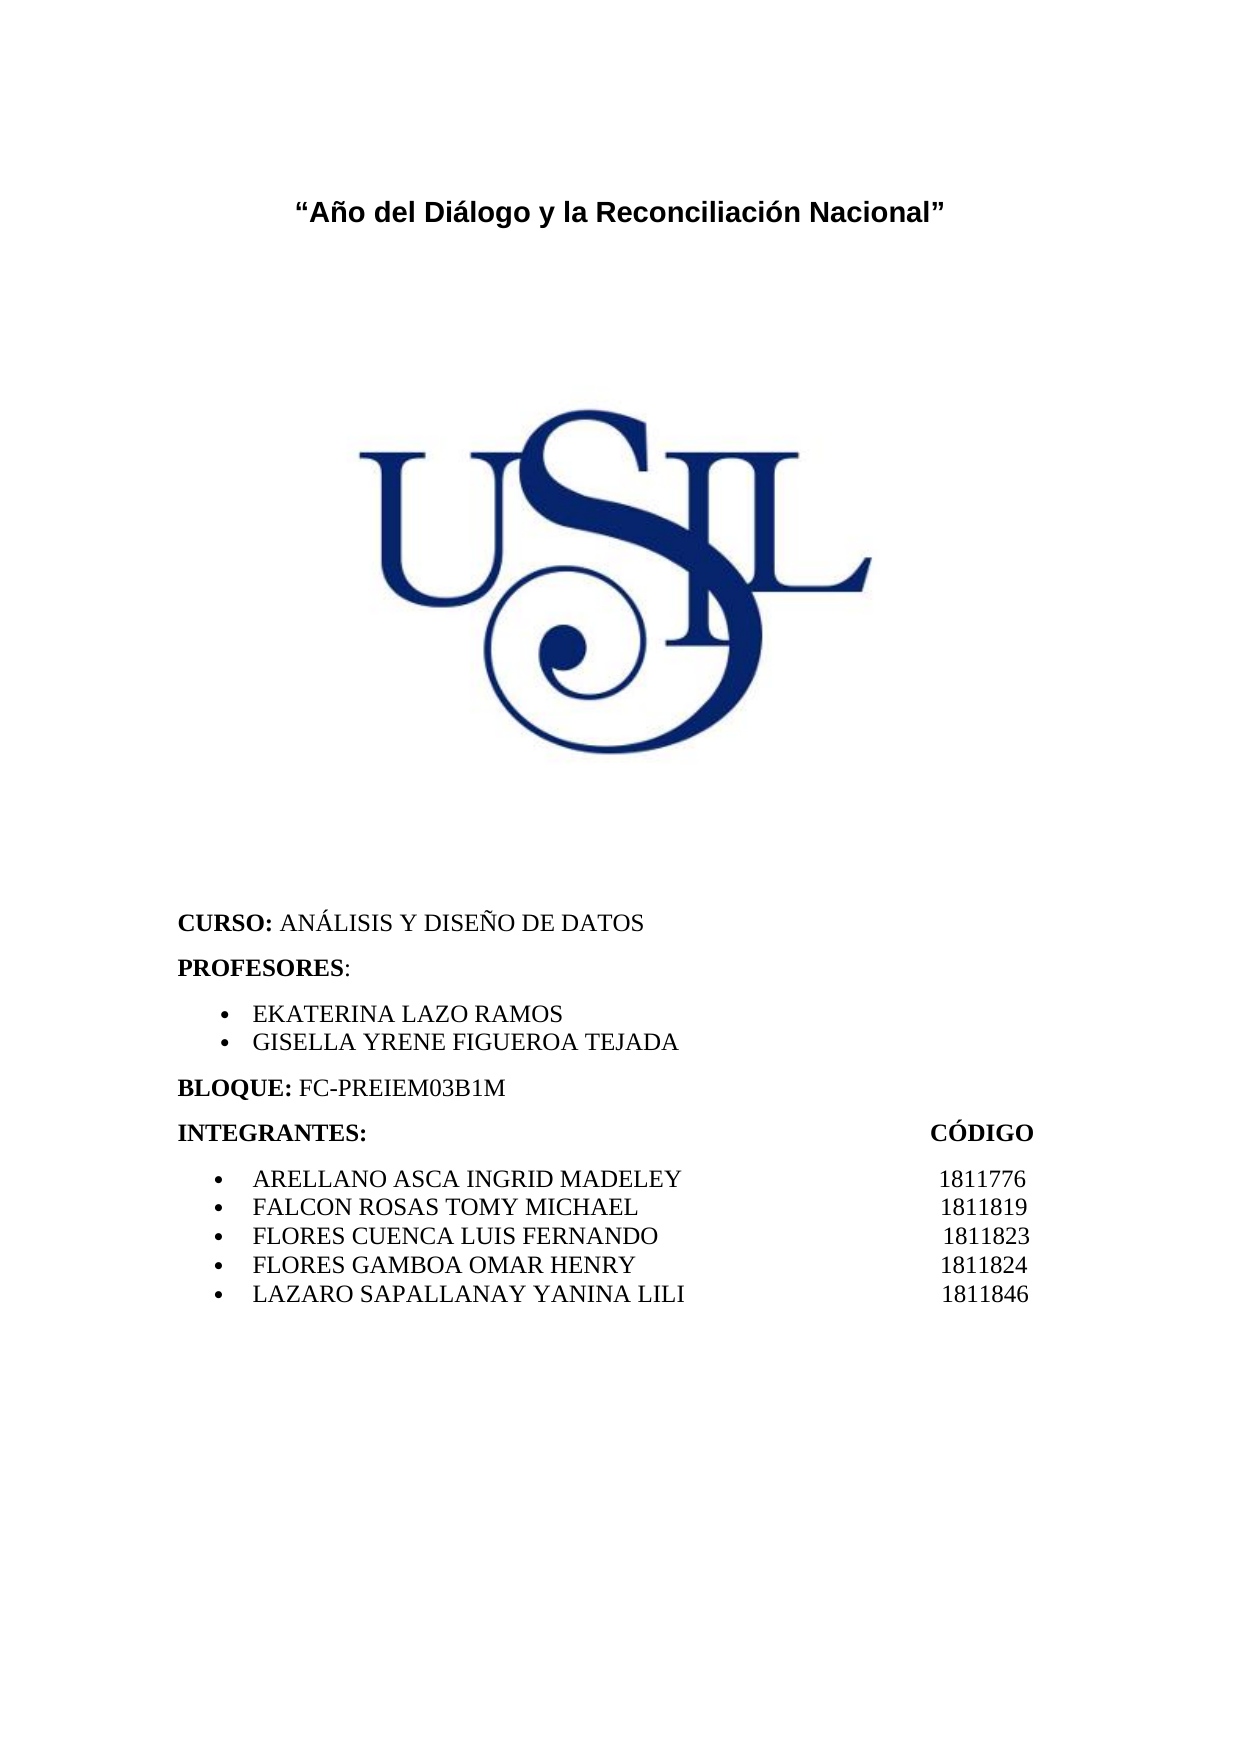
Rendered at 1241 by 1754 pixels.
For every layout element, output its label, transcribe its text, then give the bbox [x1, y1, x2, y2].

list LAZARO SAPALLANAY YANINA LILI 1811846 [215, 1279, 1063, 1307]
text CURSO: ANÁLISIS Y DISEÑO DE DATOS [177, 908, 1063, 937]
list EKATERINA LAZO RAMOS [221, 999, 1063, 1027]
list ARELLANO ASCA INGRID MADELEY 1811776 [215, 1164, 1063, 1192]
list FALCON ROSAS TOMY MICHAEL 1811819 [215, 1192, 1063, 1221]
text “Año del Diálogo y la Reconciliación Nacional” [177, 195, 1063, 229]
list FLORES CUENCA LUIS FERNANDO 1811823 [215, 1221, 1063, 1250]
text INTEGRANTES: CÓDIGO [177, 1118, 1063, 1147]
list FLORES GAMBOA OMAR HENRY 1811824 [215, 1250, 1063, 1279]
text PROFESORES: [177, 953, 1063, 982]
list GISELLA YRENE FIGUEROA TEJADA [221, 1027, 1063, 1056]
picture [346, 362, 894, 791]
text BLOQUE: FC-PREIEM03B1M [177, 1073, 1063, 1102]
